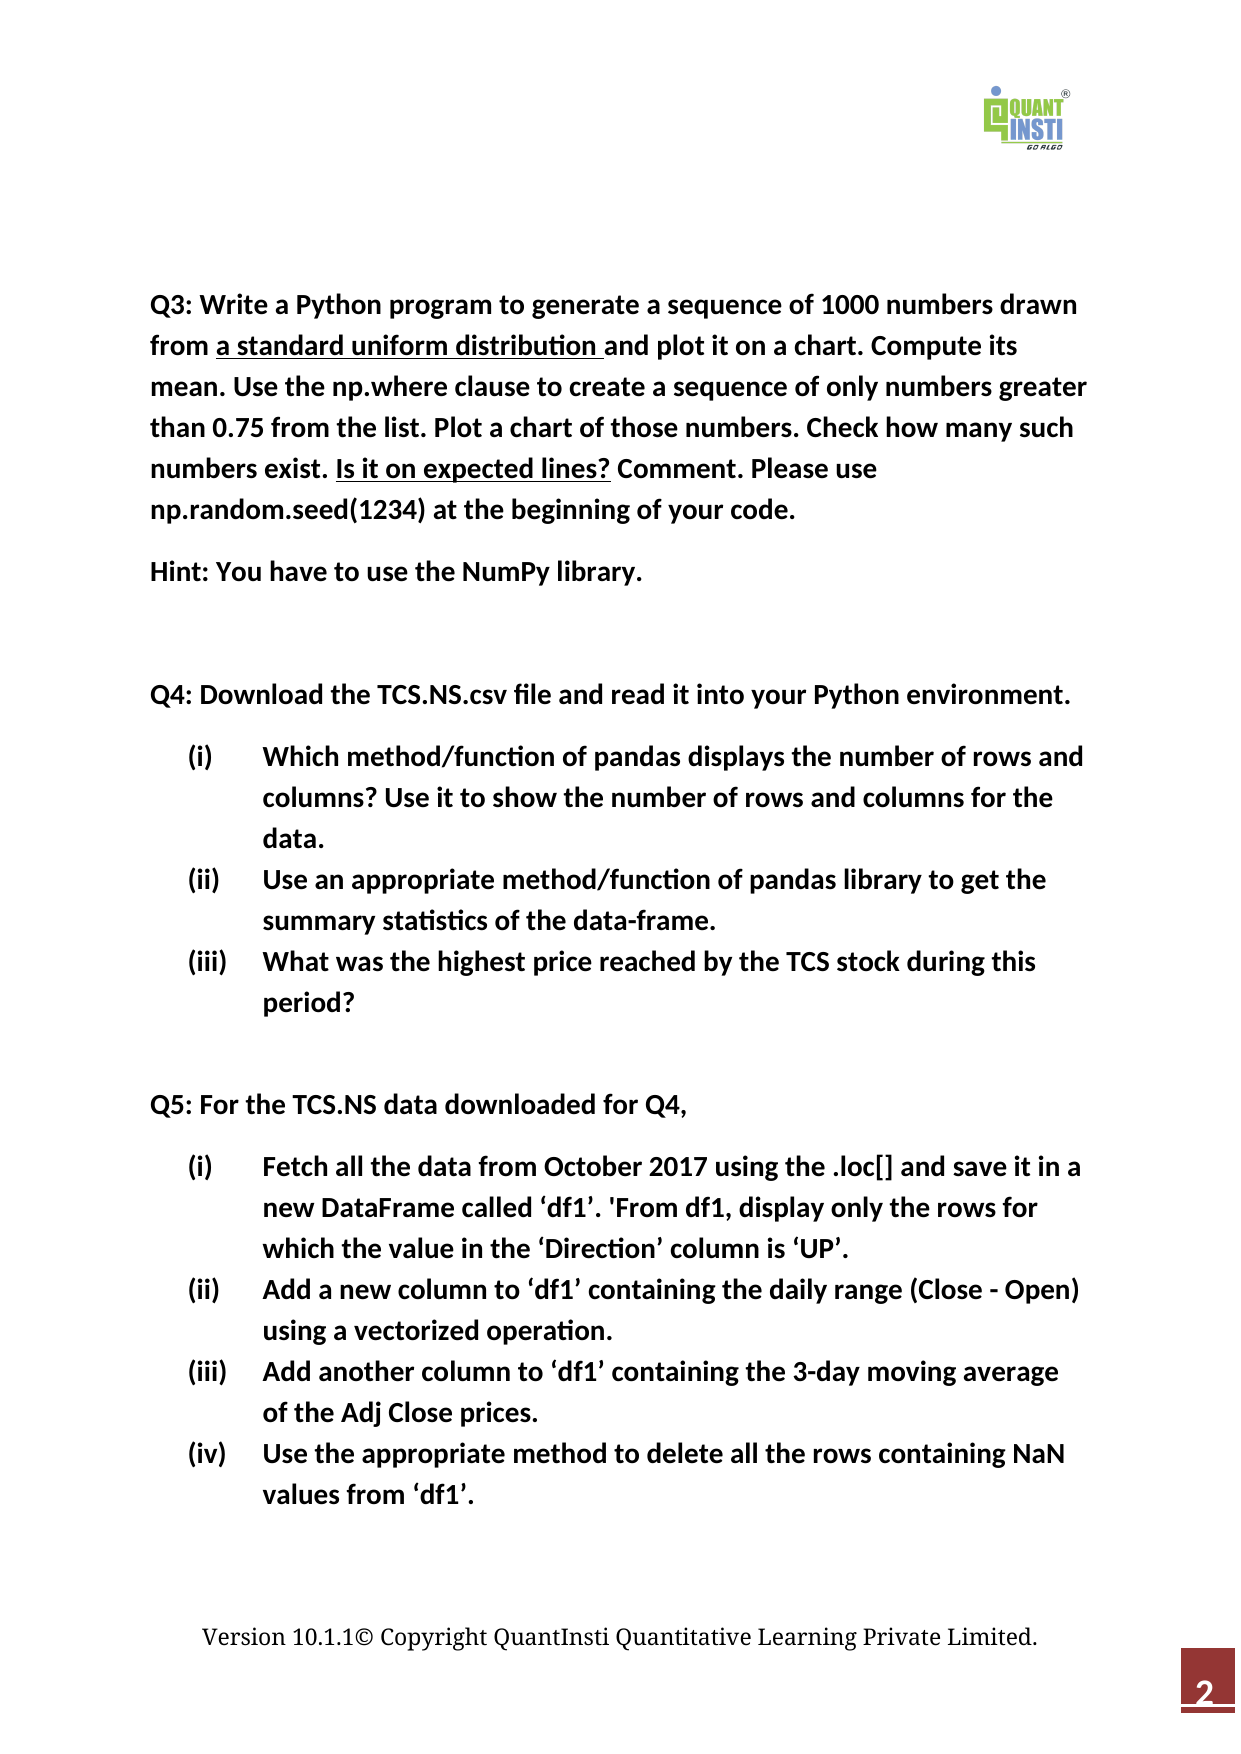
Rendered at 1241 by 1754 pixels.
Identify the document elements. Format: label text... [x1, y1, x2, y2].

list Add a new column to ‘df1’ containing the daily range (Close - Open) using a vectorized operation. [187, 1271, 1090, 1348]
text Q5: For the TCS.NS data downloaded for Q4, [150, 1086, 1090, 1122]
text Hint: You have to use the NumPy library. [150, 553, 1090, 588]
list Add another column to ‘df1’ containing the 3-day moving average of the Adj Close prices. [187, 1353, 1090, 1429]
text Q3: Write a Python program to generate a sequence of 1000 numbers drawn from a standard uniform distribution and plot it on a chart. Compute its mean. Use the np.where clause to create a sequence of only numbers greater than 0.75 from the list. Plot a chart of those numbers. Check how many such numbers exist. Is it on expected lines? Comment. Please use np.random.seed(1234) at the beginning of your code. [150, 286, 1090, 527]
text Q4: Download the TCS.NS.csv file and read it into your Python environment. [150, 676, 1090, 712]
list Use an appropriate method/function of pandas library to get the summary statistics of the data-frame. [187, 861, 1090, 937]
list Which method/function of pandas displays the number of rows and columns? Use it to show the number of rows and columns for the data. [187, 738, 1090, 856]
list Use the appropriate method to delete all the rows containing NaN values from ‘df1’. [187, 1435, 1090, 1511]
list Fetch all the data from October 2017 using the .loc[] and save it in a new DataFrame called ‘df1’. 'From df1, display only the rows for which the value in the ‘Direction’ column is ‘UP’. [187, 1148, 1090, 1266]
list What was the highest price reached by the TCS stock during this period? [187, 943, 1090, 1019]
